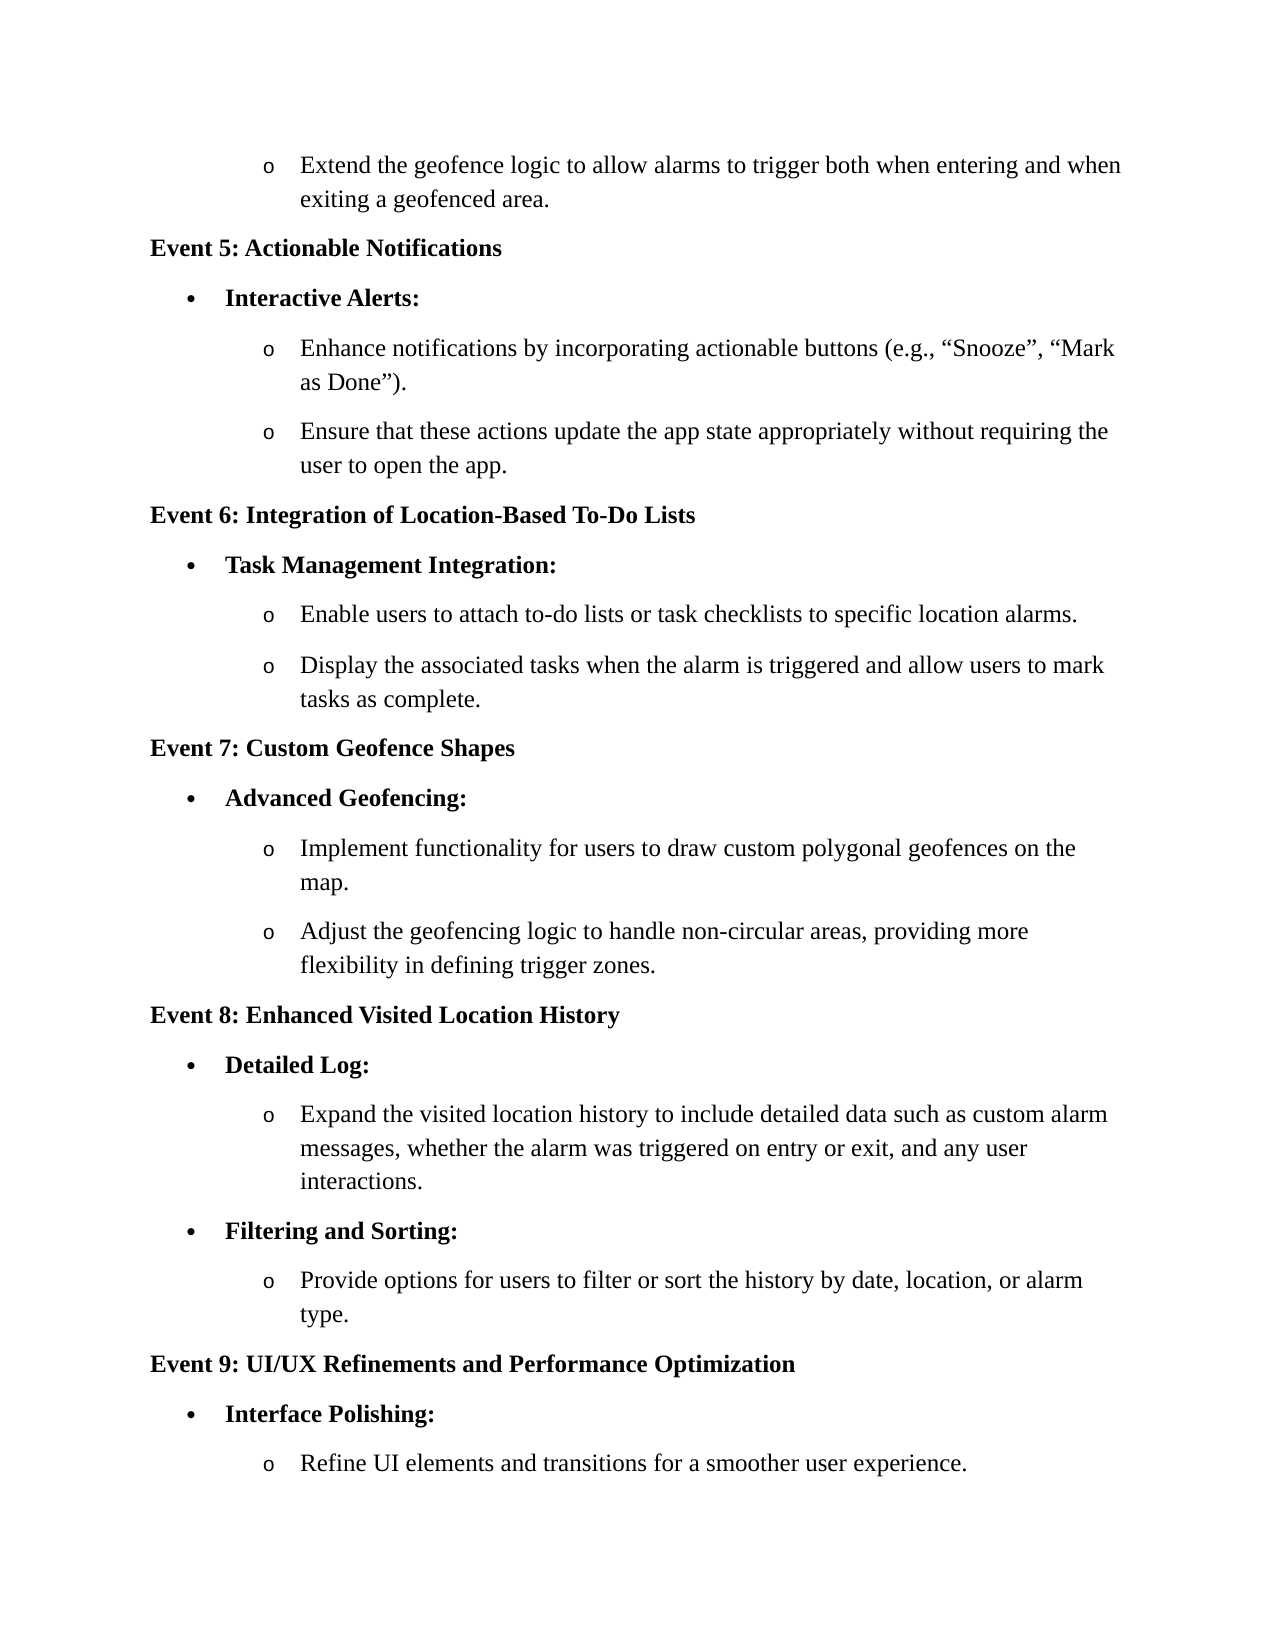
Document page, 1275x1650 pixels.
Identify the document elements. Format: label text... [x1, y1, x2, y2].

text Event 9: UI/UX Refinements and Performance Optimization [150, 1349, 1125, 1378]
list Interactive Alerts: [187, 283, 1125, 312]
list Adjust the geofencing logic to handle non-circular areas, providing more flexibility in defining trigger zones. [262, 916, 1125, 979]
list Display the associated tasks when the alarm is triggered and allow users to mark tasks as complete. [262, 650, 1125, 713]
list Task Management Integration: [187, 550, 1125, 578]
list Provide options for users to filter or sort the history by date, location, or alarm type. [262, 1266, 1125, 1328]
list Ensure that these actions update the app state appropriately without requiring the user to open the app. [262, 416, 1125, 479]
list Extend the geofence logic to allow alarms to trigger both when entering and when exiting a geofenced area. [262, 150, 1125, 213]
list Enable users to attach to-do lists or task checklists to specific location alarms. [262, 599, 1125, 629]
list Detailed Log: [187, 1050, 1125, 1078]
list Refine UI elements and transitions for a smoother user experience. [262, 1448, 1125, 1478]
text Event 6: Integration of Location-Based To-Do Lists [150, 500, 1125, 529]
list Implement functionality for users to draw custom polygonal geofences on the map. [262, 833, 1125, 896]
list Enhance notifications by incorporating actionable buttons (e.g., “Snooze”, “Mark as Done”). [262, 333, 1125, 396]
list Filtering and Sorting: [187, 1216, 1125, 1245]
list Interface Polishing: [187, 1399, 1125, 1428]
list Expand the visited location history to include detailed data such as custom alarm messages, whether the alarm was triggered on entry or exit, and any user interactions. [262, 1099, 1125, 1195]
text Event 7: Custom Geofence Shapes [150, 733, 1125, 762]
list Advanced Geofencing: [187, 783, 1125, 812]
text Event 5: Actionable Notifications [150, 233, 1125, 262]
text Event 8: Enhanced Visited Location History [150, 1000, 1125, 1029]
